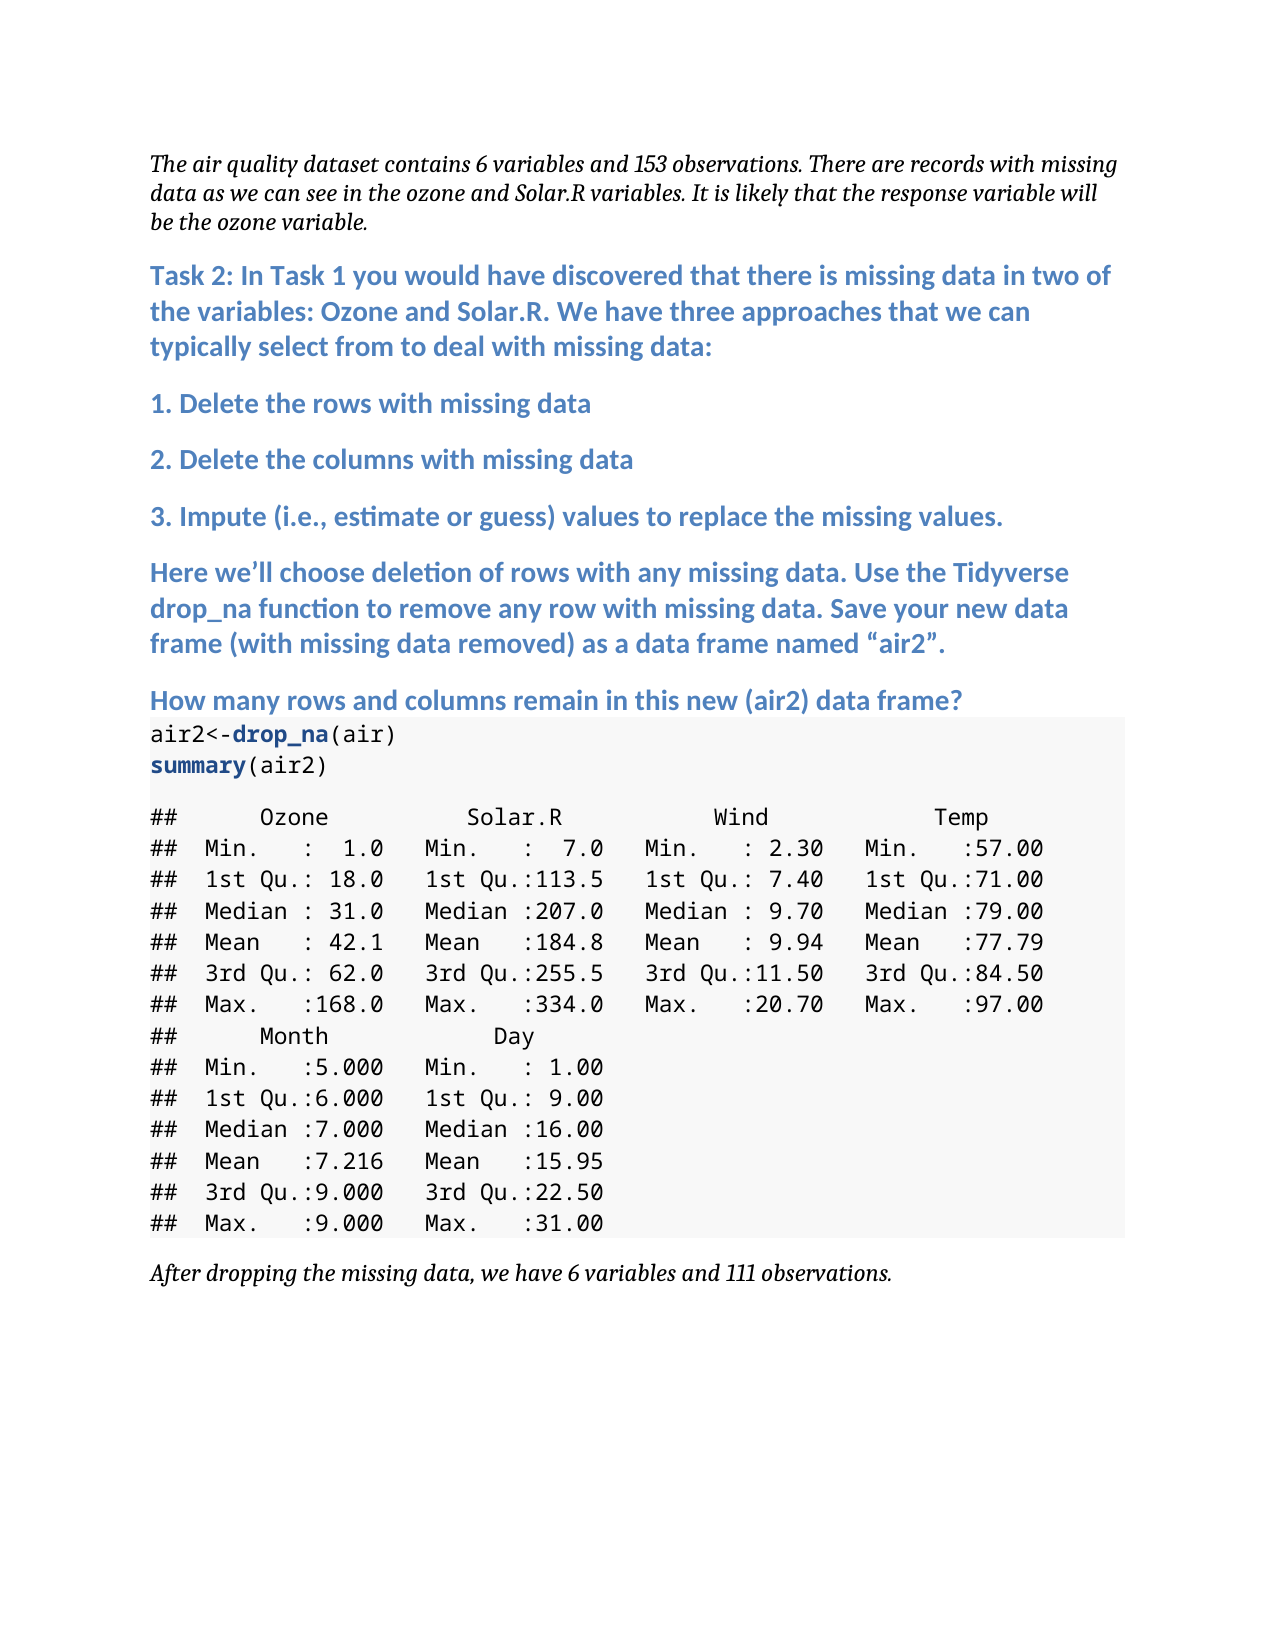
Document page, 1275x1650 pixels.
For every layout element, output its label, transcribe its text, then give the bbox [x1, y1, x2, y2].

text ## Ozone Solar.R Wind Temp ## Min. : 1.0 Min. : 7.0 Min. : 2.30 Min. :57.00 ## 1st Qu.: 18.0 1st Qu.:113.5 1st Qu.: 7.40 1st Qu.:71.00 ## Median : 31.0 Median :207.0 Median : 9.70 Median :79.00 ## Mean : 42.1 Mean :184.8 Mean : 9.94 Mean :77.79 ## 3rd Qu.: 62.0 3rd Qu.:255.5 3rd Qu.:11.50 3rd Qu.:84.50 ## Max. :168.0 Max. :334.0 Max. :20.70 Max. :97.00 ## Month Day ## Min. :5.000 Min. : 1.00 ## 1st Qu.:6.000 1st Qu.: 9.00 ## Median :7.000 Median :16.00 ## Mean :7.216 Mean :15.95 ## 3rd Qu.:9.000 3rd Qu.:22.50 ## Max. :9.000 Max. :31.00 [150, 801, 1125, 1238]
subtitle Here we’ll choose deletion of rows with any missing data. Use the Tidyverse drop_na function to remove any row with missing data. Save your new data frame (with missing data removed) as a data frame named “air2”. [150, 554, 1125, 661]
subtitle How many rows and columns remain in this new (air2) data frame? [150, 682, 1125, 717]
text After dropping the missing data, we have 6 variables and 111 observations. [150, 1259, 1125, 1288]
text air2<-drop_na(air) summary(air2) [150, 717, 1125, 780]
subtitle Task 2: In Task 1 you would have discovered that there is missing data in two of the variables: Ozone and Solar.R. We have three approaches that we can typically select from to deal with missing data: [150, 257, 1125, 364]
subtitle 2. Delete the columns with missing data [150, 441, 1125, 477]
subtitle 1. Delete the rows with missing data [150, 385, 1125, 420]
subtitle 3. Impute (i.e., estimate or guess) values to replace the missing values. [150, 498, 1125, 533]
text The air quality dataset contains 6 variables and 153 observations. There are records with missing data as we can see in the ozone and Solar.R variables. It is likely that the response variable will be the ozone variable. [150, 150, 1125, 236]
